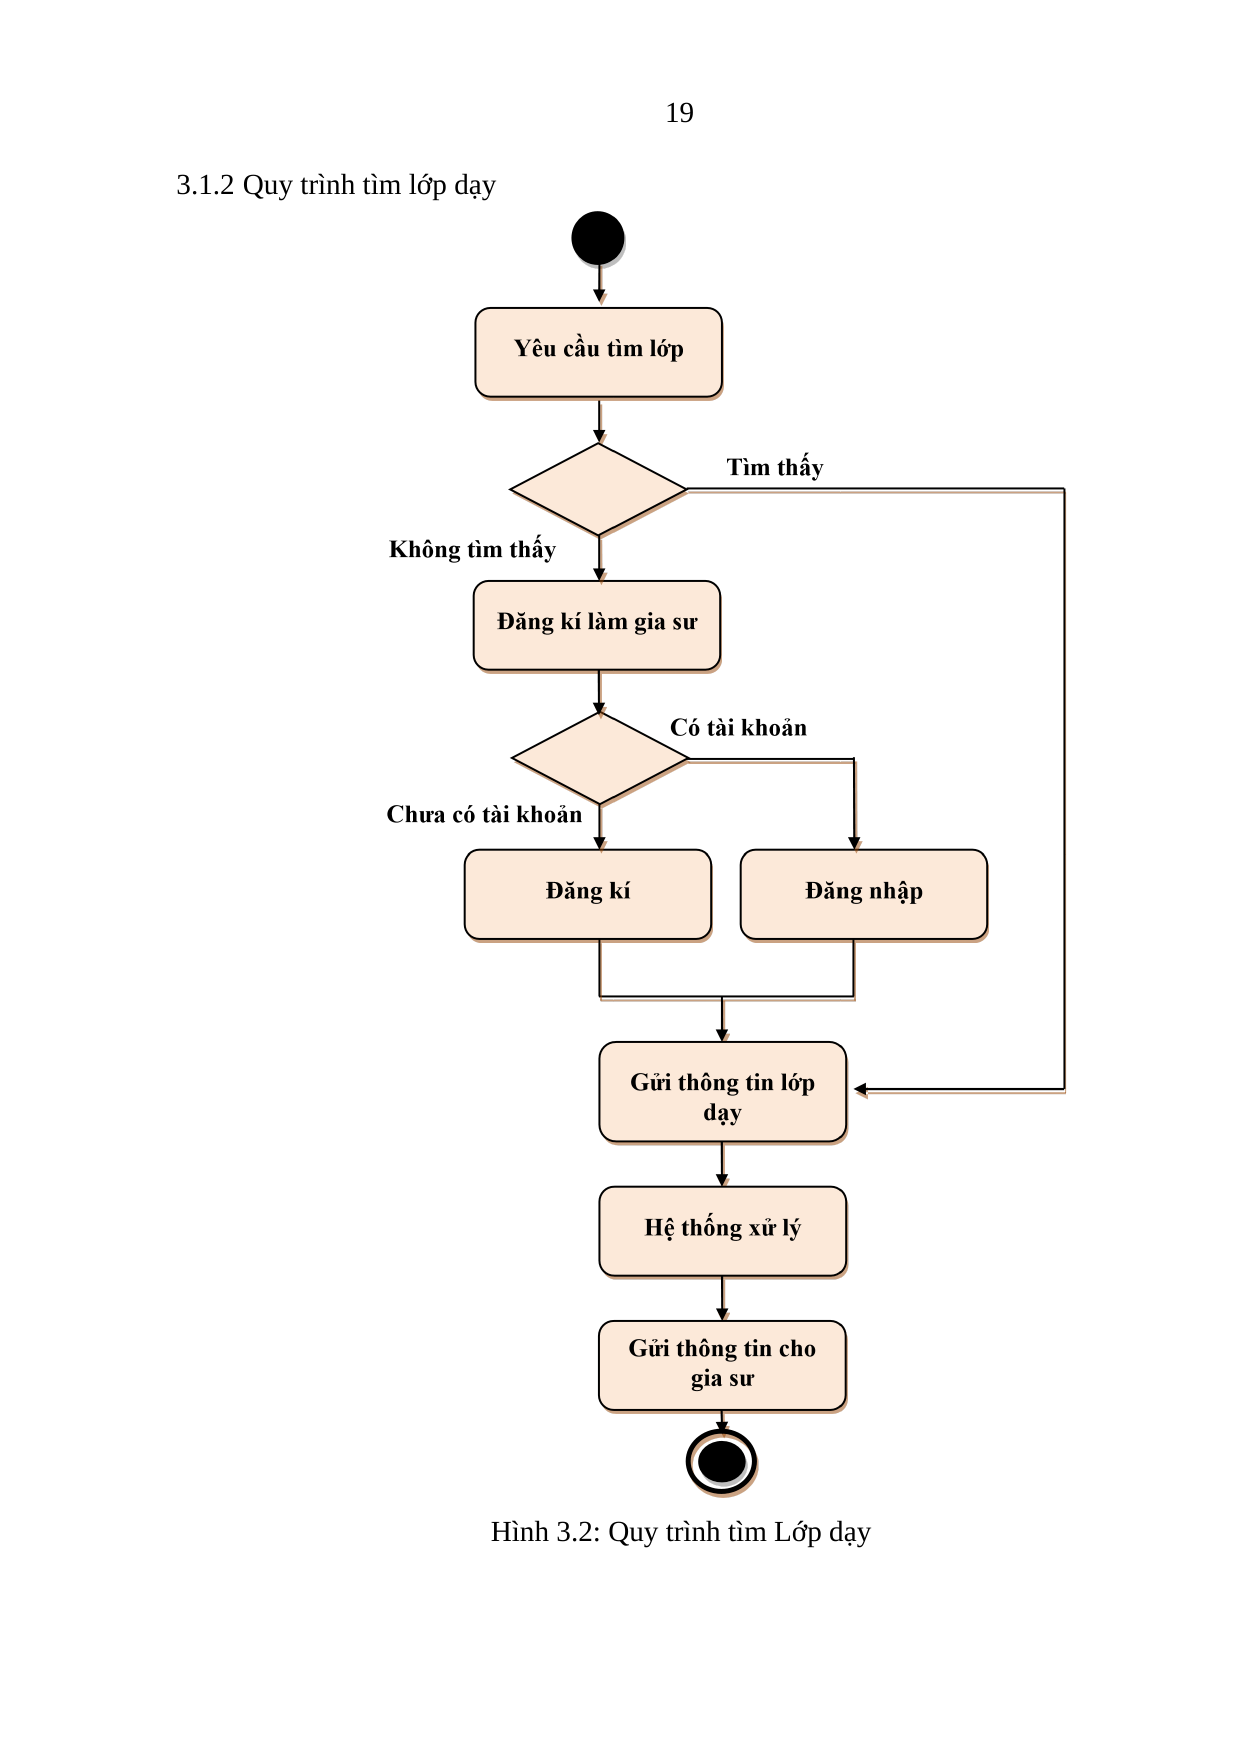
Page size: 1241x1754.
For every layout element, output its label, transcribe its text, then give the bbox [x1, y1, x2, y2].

text 3.1.2 Quy trình tìm lớp dạy [176, 167, 1218, 201]
subtitle Hình 3.2: Quy trình tìm Lớp dạy [177, 1514, 871, 1548]
picture [386, 210, 1067, 1498]
